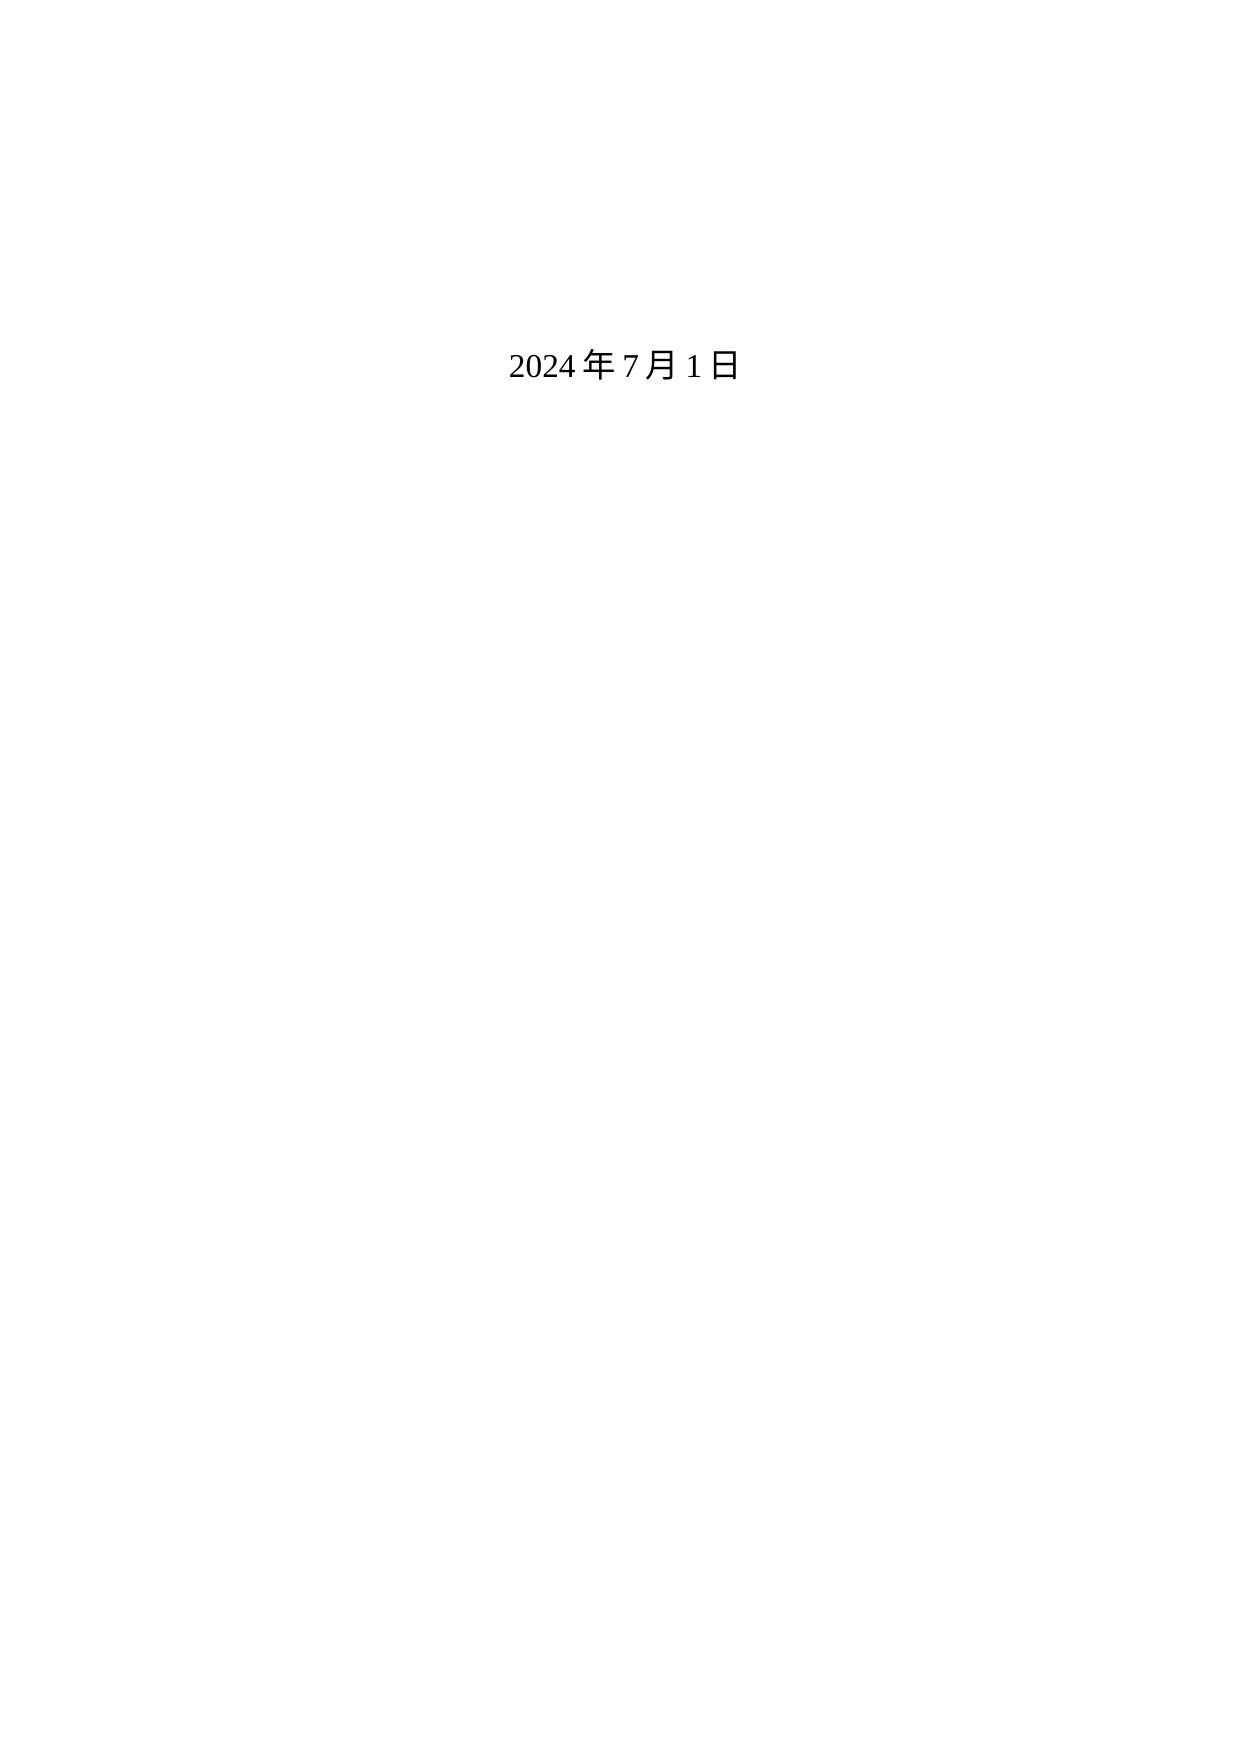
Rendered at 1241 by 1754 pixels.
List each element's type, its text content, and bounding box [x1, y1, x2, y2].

text 2024年7月1日 [187, 330, 1063, 395]
